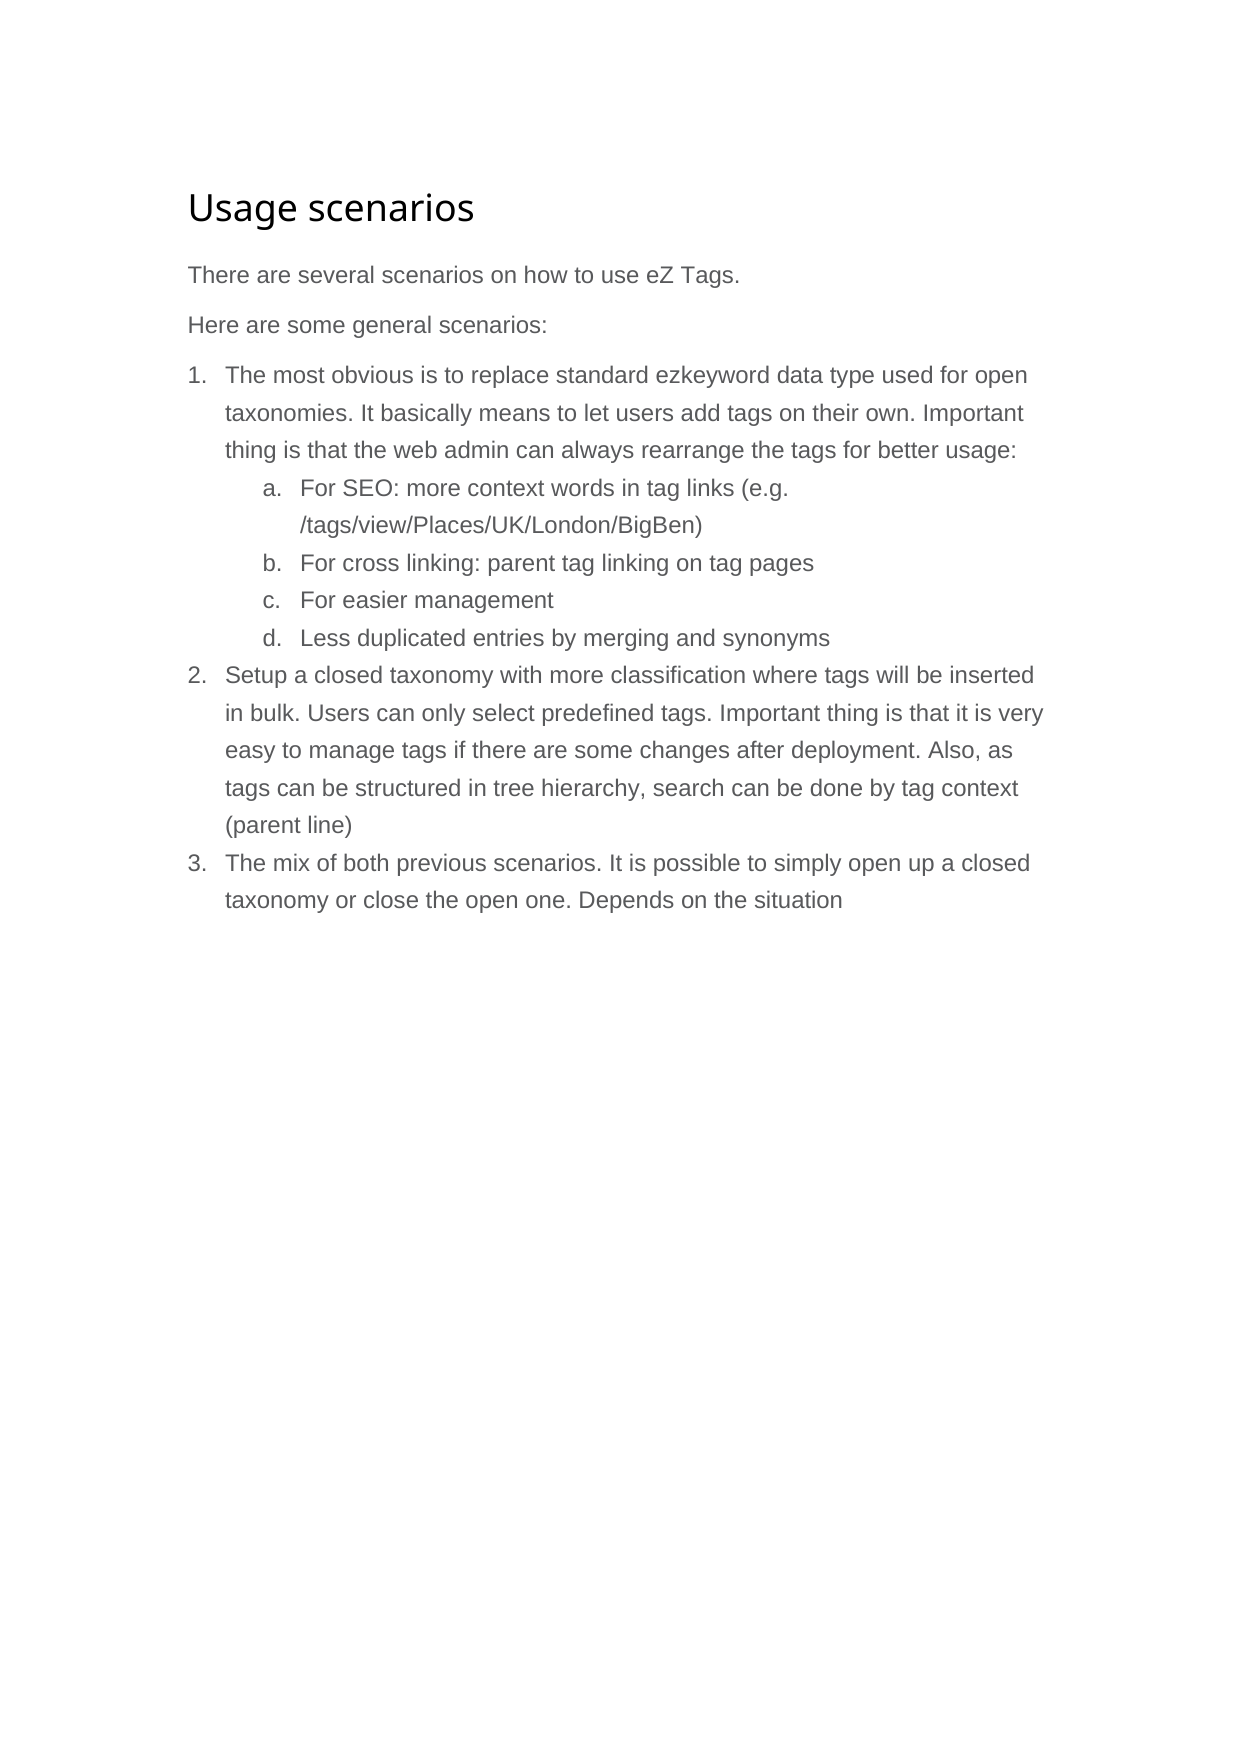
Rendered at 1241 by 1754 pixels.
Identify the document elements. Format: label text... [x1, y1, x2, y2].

list Setup a closed taxonomy with more classification where tags will be inserted in bulk. Users can only select predefined tags. Important thing is that it is very easy to manage tags if there are some changes after deployment. Also, as tags can be structured in tree hierarchy, search can be done by tag context (parent line) [187, 651, 1053, 838]
list Less duplicated entries by merging and synonyms [262, 613, 1053, 651]
list The most obvious is to replace standard ezkeyword data type used for open taxonomies. It basically means to let users add tags on their own. Important thing is that the web admin can always rearrange the tags for better usage: [187, 351, 1053, 463]
subtitle Usage scenarios [187, 181, 1053, 232]
list The mix of both previous scenarios. It is possible to simply open up a closed taxonomy or close the open one. Depends on the situation [187, 838, 1053, 913]
list For SEO: more context words in tag links (e.g. /tags/view/Places/UK/London/BigBen) [262, 463, 1053, 538]
list For cross linking: parent tag linking on tag pages [262, 538, 1053, 576]
text There are several scenarios on how to use eZ Tags. [187, 251, 1053, 288]
text Here are some general scenarios: [187, 301, 1053, 338]
list For easier management [262, 576, 1053, 613]
